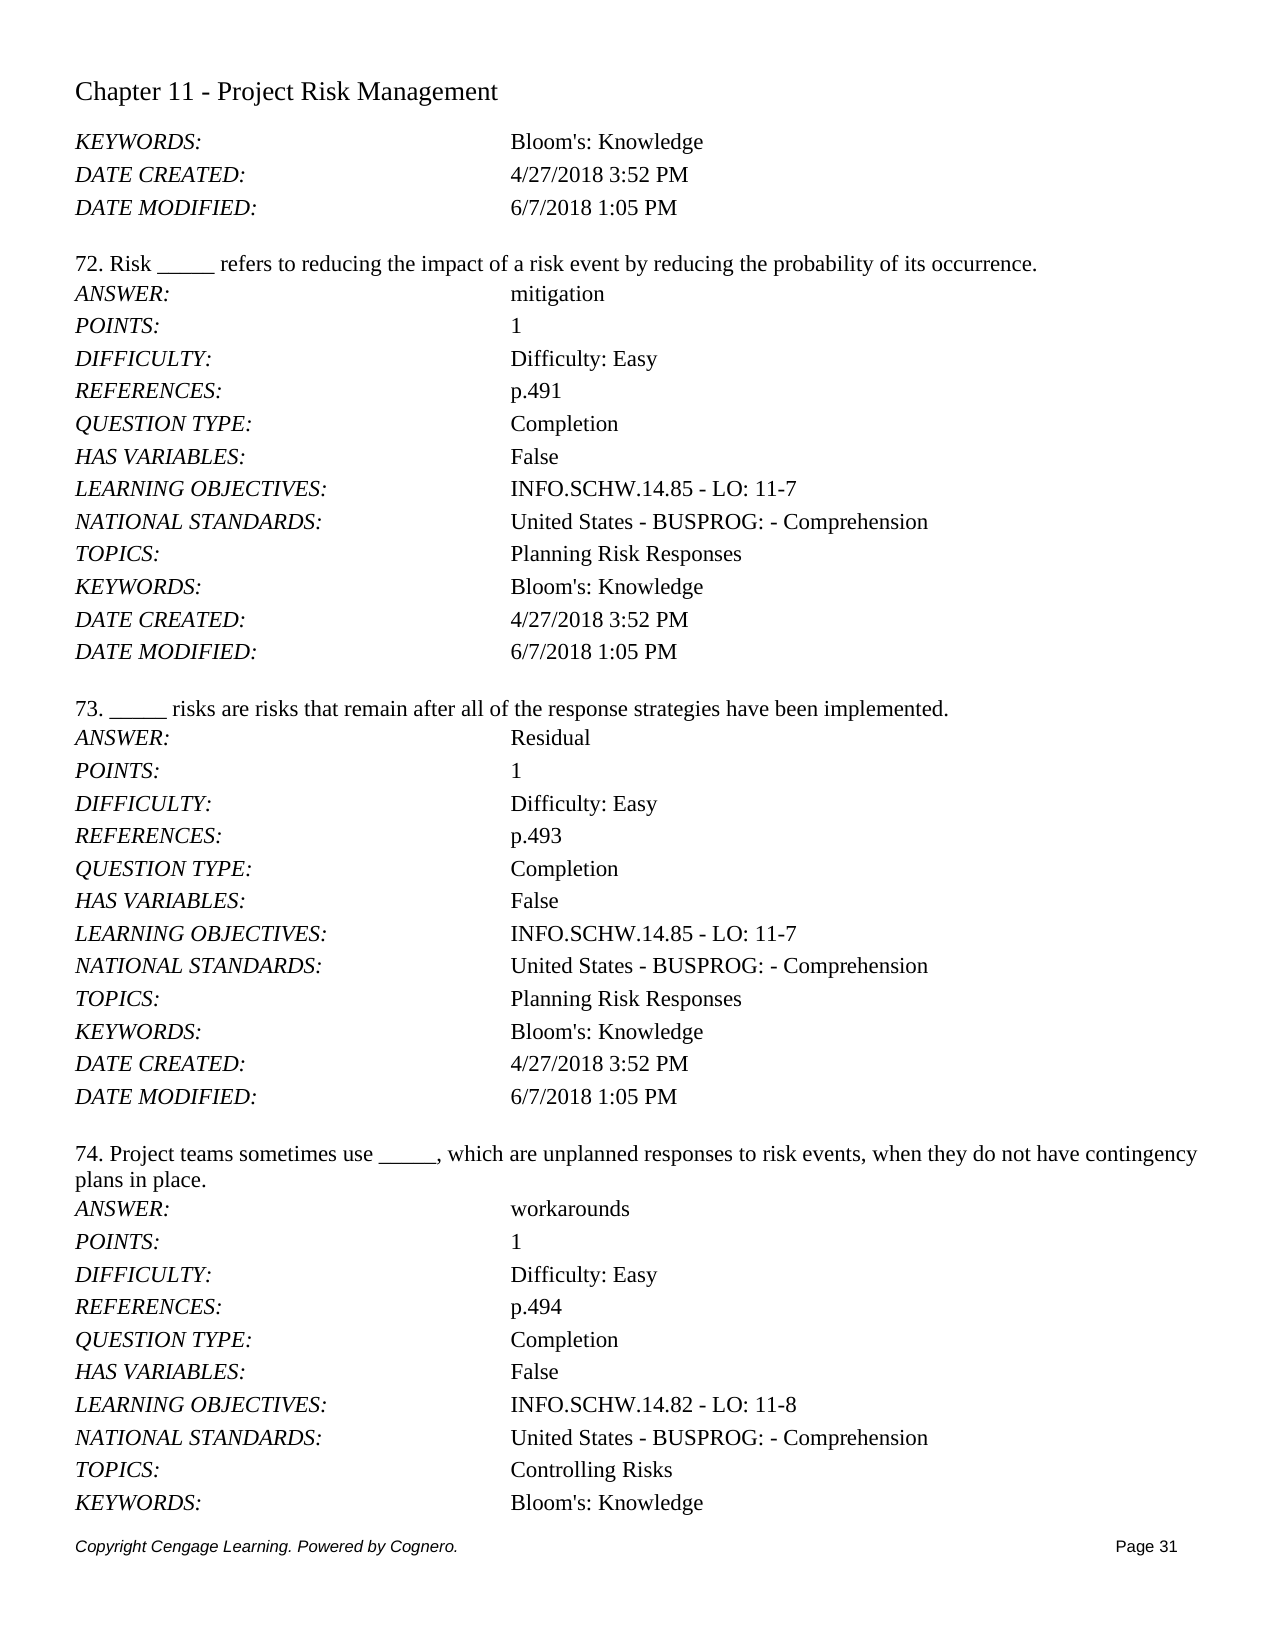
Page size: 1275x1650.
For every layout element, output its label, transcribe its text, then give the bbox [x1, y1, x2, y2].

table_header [75, 1140, 1200, 1518]
table_header 73. _____ risks are risks that remain after all of the response strategies have been implemented. [75, 695, 1200, 1113]
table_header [75, 125, 1200, 223]
table_header 72. Risk _____ refers to reducing the impact of a risk event by reducing the probability of its occurrence. [75, 250, 1200, 668]
